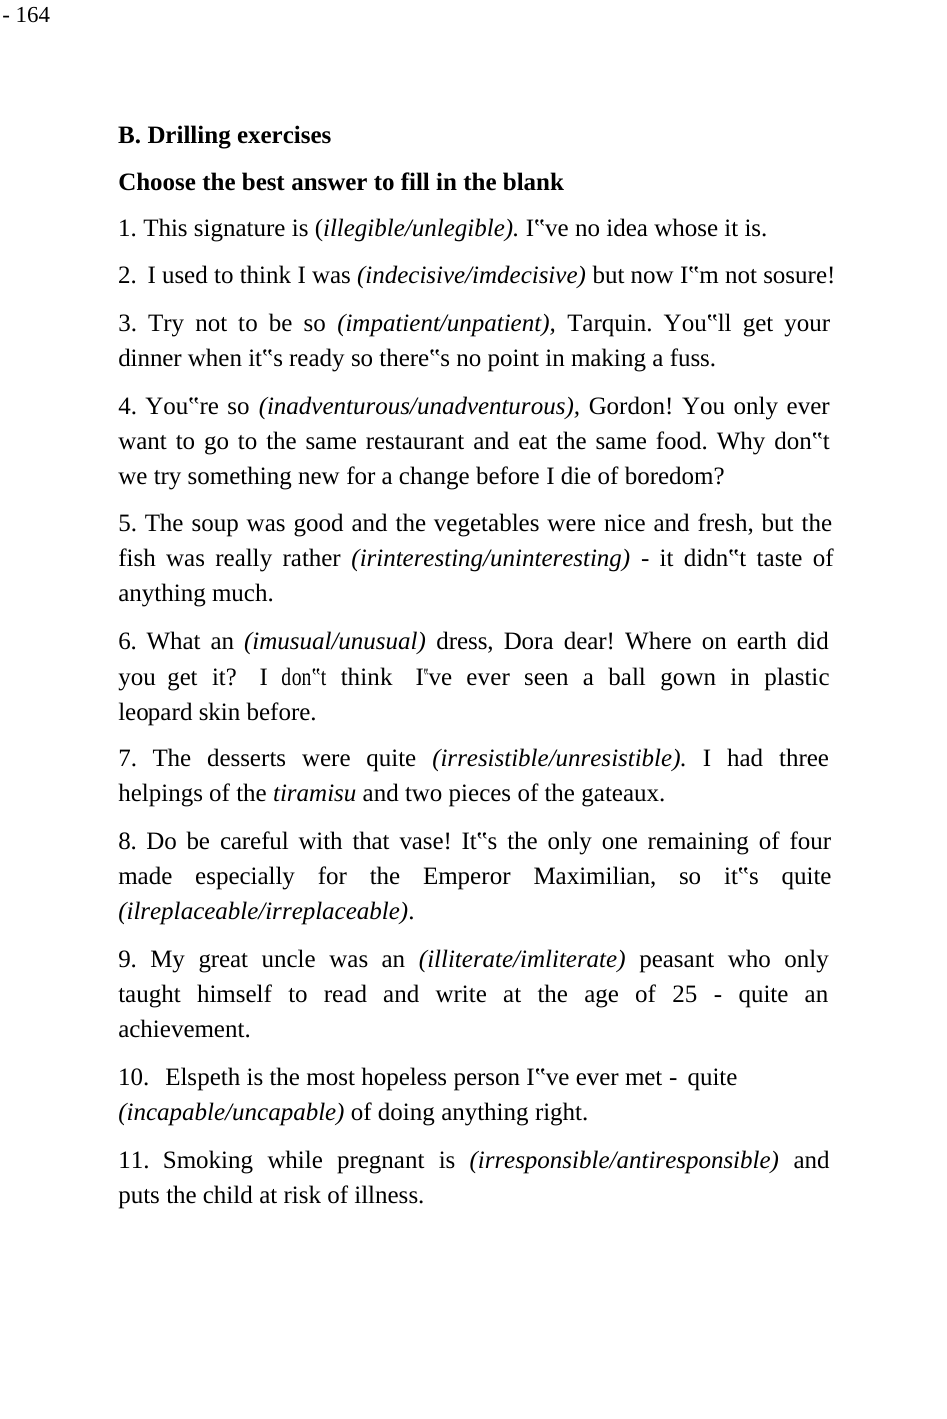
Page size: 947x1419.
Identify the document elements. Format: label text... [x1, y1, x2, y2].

text (incapable/uncapable) of doing anything right. [118, 1097, 947, 1126]
text Choose the best answer to fill in the blank [118, 167, 947, 196]
list The desserts were quite (irresistible/unresistible). I had three helpings of the tiramisu and two pieces of the gateaux. [118, 743, 829, 807]
list Do be careful with that vase! It‟s the only one remaining of four made especially for the Emperor Maximilian, so it‟s quite (ilreplaceable/irreplaceable). [118, 826, 832, 925]
list You‟re so (inadventurous/unadventurous), Gordon! You only ever want to go to the same restaurant and eat the same food. Why don‟t we try something new for a change before I die of boredom? [118, 391, 830, 489]
list What an (imusual/unusual) dress, Dora dear! Where on earth did you get it? I don‟t think I‟ve ever seen a ball gown in plastic leopard skin before. [118, 626, 829, 726]
list I used to think I was (indecisive/imdecisive) but now I‟m not sosure! [118, 260, 947, 289]
list The soup was good and the vegetables were nice and fresh, but the fish was really rather (irinteresting/uninteresting) - it didn‟t taste of anything much. [118, 508, 834, 607]
list My great uncle was an (illiterate/imliterate) peasant who only taught himself to read and write at the age of 25 - quite an achievement. [118, 944, 829, 1043]
subtitle Drilling exercises [118, 120, 947, 149]
list Elspeth is the most hopeless person I‟ve ever met - quite [118, 1062, 947, 1091]
list Smoking while pregnant is (irresponsible/antiresponsible) and puts the child at risk of illness. [118, 1145, 829, 1209]
list Try not to be so (impatient/unpatient), Tarquin. You‟ll get your dinner when it‟s ready so there‟s no point in making a fuss. [118, 308, 830, 372]
list This signature is (illegible/unlegible). I‟ve no idea whose it is. [118, 213, 947, 242]
